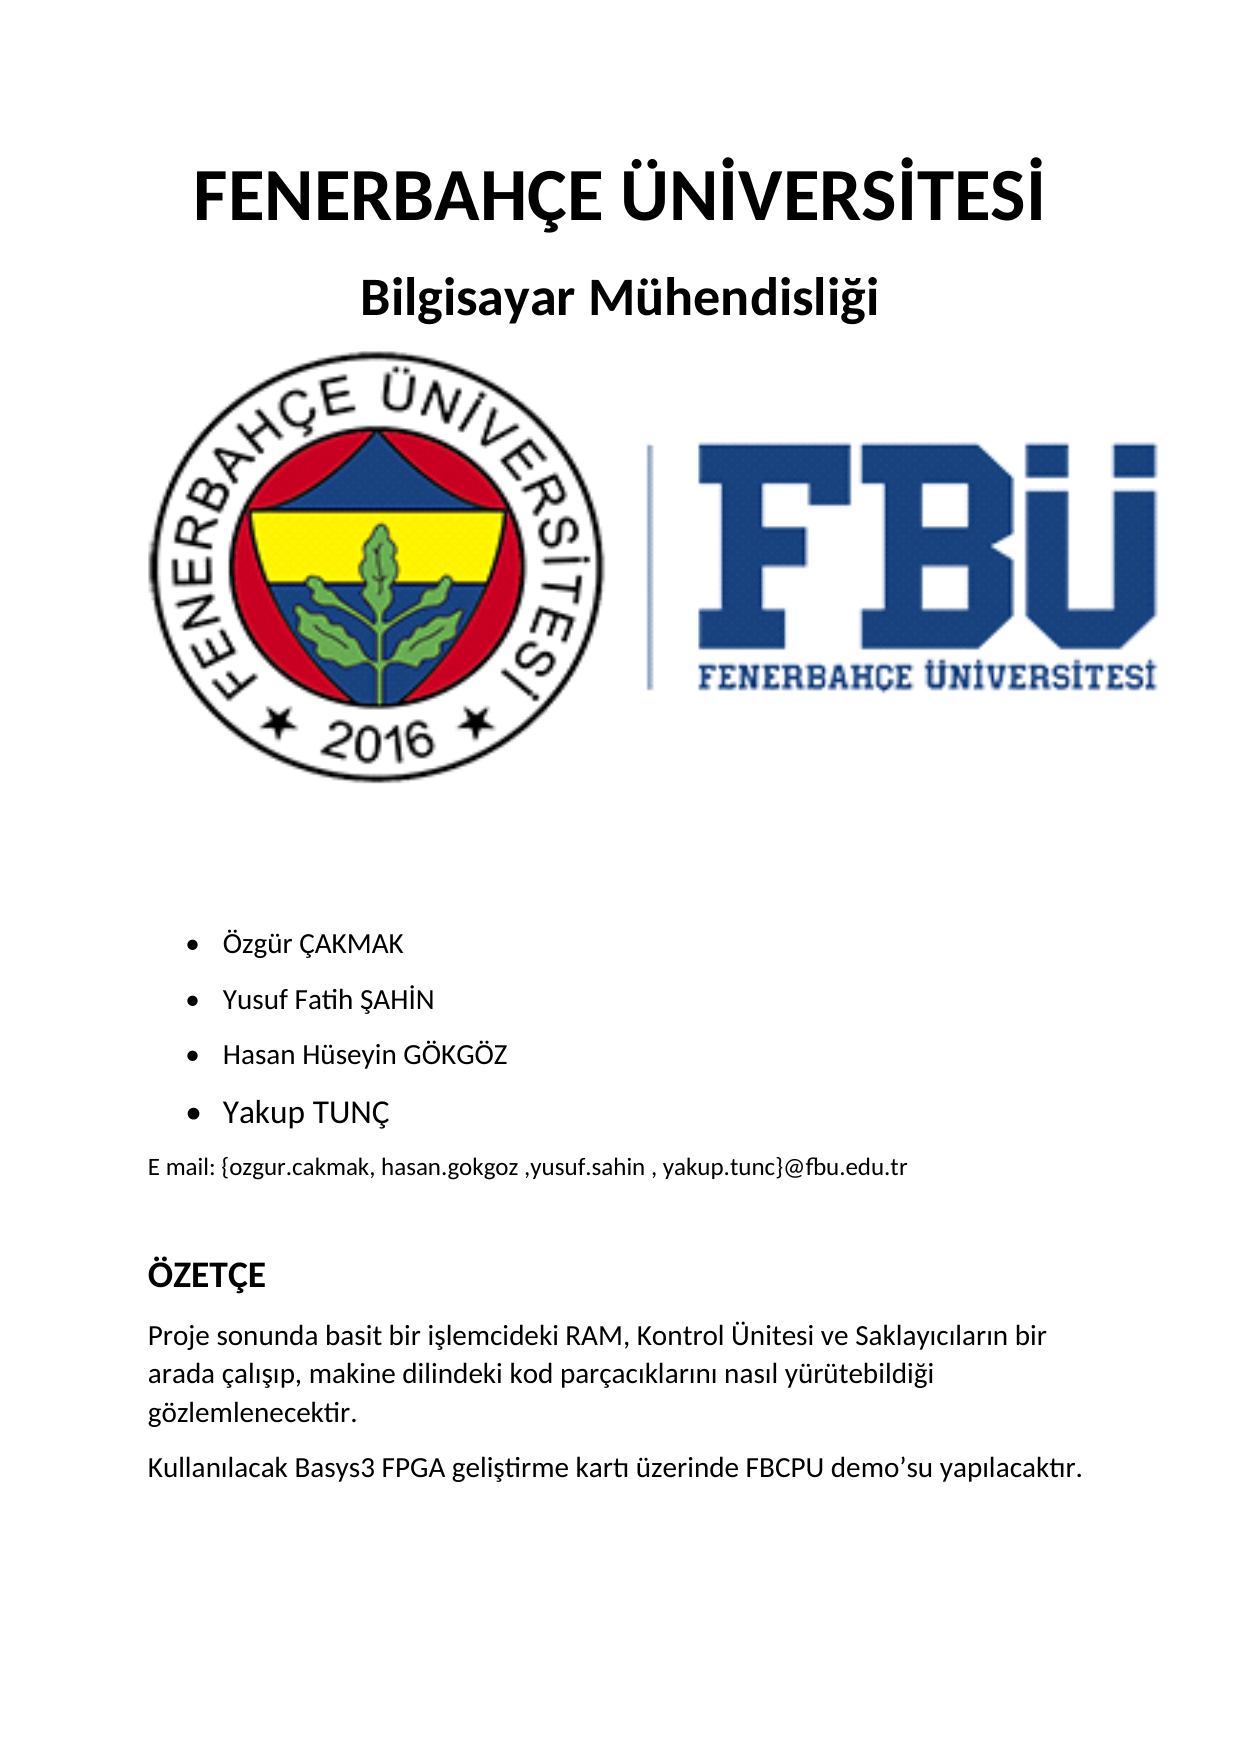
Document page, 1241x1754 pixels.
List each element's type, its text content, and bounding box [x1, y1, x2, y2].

picture [147, 351, 1160, 786]
text Bilgisayar Mühendisliği [148, 263, 1093, 329]
text E mail: {ozgur.cakmak, hasan.gokgoz ,yusuf.sahin , yakup.tunc}@fbu.edu.tr [148, 1152, 1093, 1182]
text Kullanılacak Basys3 FPGA geliştirme kartı üzerinde FBCPU demo’su yapılacaktır. [148, 1449, 1093, 1484]
list Hasan Hüseyin GÖKGÖZ [185, 1036, 1093, 1071]
text ÖZETÇE [148, 1251, 1093, 1297]
text FENERBAHÇE ÜNİVERSİTESİ [148, 148, 1093, 239]
list Yusuf Fatih ŞAHİN [185, 981, 1093, 1016]
list Özgür ÇAKMAK [185, 926, 1093, 961]
text Proje sonunda basit bir işlemcideki RAM, Kontrol Ünitesi ve Saklayıcıların bir arada çalışıp, makine dilindeki kod parçacıklarını nasıl yürütebildiği gözlemlenecektir. [148, 1317, 1093, 1429]
list Yakup TUNÇ [185, 1091, 1093, 1132]
